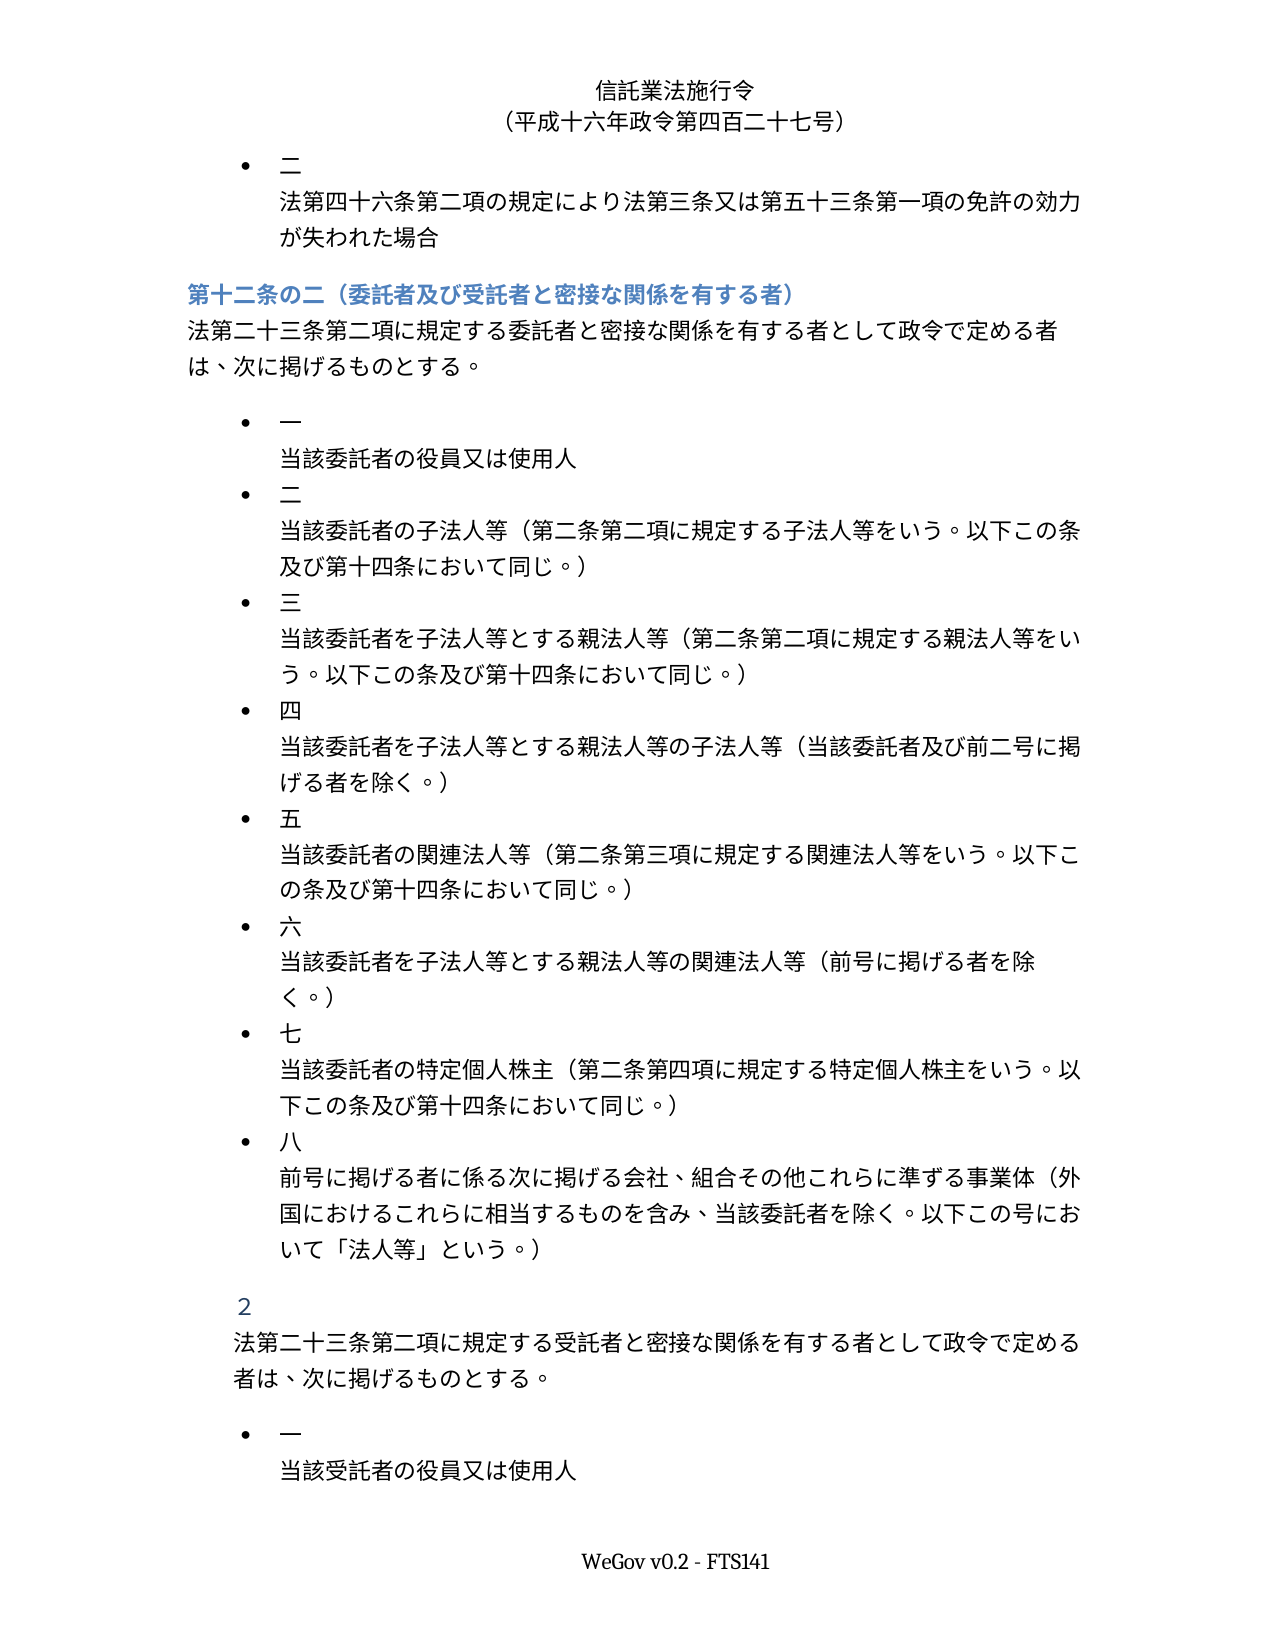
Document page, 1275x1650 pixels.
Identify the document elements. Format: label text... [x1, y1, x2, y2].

list 四 当該委託者を子法人等とする親法人等の子法人等（当該委託者及び前二号に掲げる者を除く。） [242, 695, 1087, 798]
list 八 前号に掲げる者に係る次に掲げる会社、組合その他これらに準ずる事業体（外国におけるこれらに相当するものを含み、当該委託者を除く。以下この号において「法人等」という。） [242, 1126, 1087, 1265]
list 二 当該委託者の子法人等（第二条第二項に規定する子法人等をいう。以下この条及び第十四条において同じ。） [242, 479, 1087, 582]
subtitle ２ [233, 1291, 1087, 1322]
list 六 当該委託者を子法人等とする親法人等の関連法人等（前号に掲げる者を除く。） [242, 910, 1087, 1013]
list 二 法第四十六条第二項の規定により法第三条又は第五十三条第一項の免許の効力が失われた場合 [242, 150, 1087, 253]
list 一 当該受託者の役員又は使用人 [242, 1419, 1087, 1486]
list 七 当該委託者の特定個人株主（第二条第四項に規定する特定個人株主をいう。以下この条及び第十四条において同じ。） [242, 1018, 1087, 1121]
list 五 当該委託者の関連法人等（第二条第三項に規定する関連法人等をいう。以下この条及び第十四条において同じ。） [242, 803, 1087, 906]
text 法第二十三条第二項に規定する委託者と密接な関係を有する者として政令で定める者は、次に掲げるものとする。 [187, 314, 1087, 382]
list 三 当該委託者を子法人等とする親法人等（第二条第二項に規定する親法人等をいう。以下この条及び第十四条において同じ。） [242, 587, 1087, 690]
text 法第二十三条第二項に規定する受託者と密接な関係を有する者として政令で定める者は、次に掲げるものとする。 [233, 1327, 1087, 1394]
list 一 当該委託者の役員又は使用人 [242, 407, 1087, 474]
subtitle 第十二条の二（委託者及び受託者と密接な関係を有する者） [187, 279, 1087, 310]
